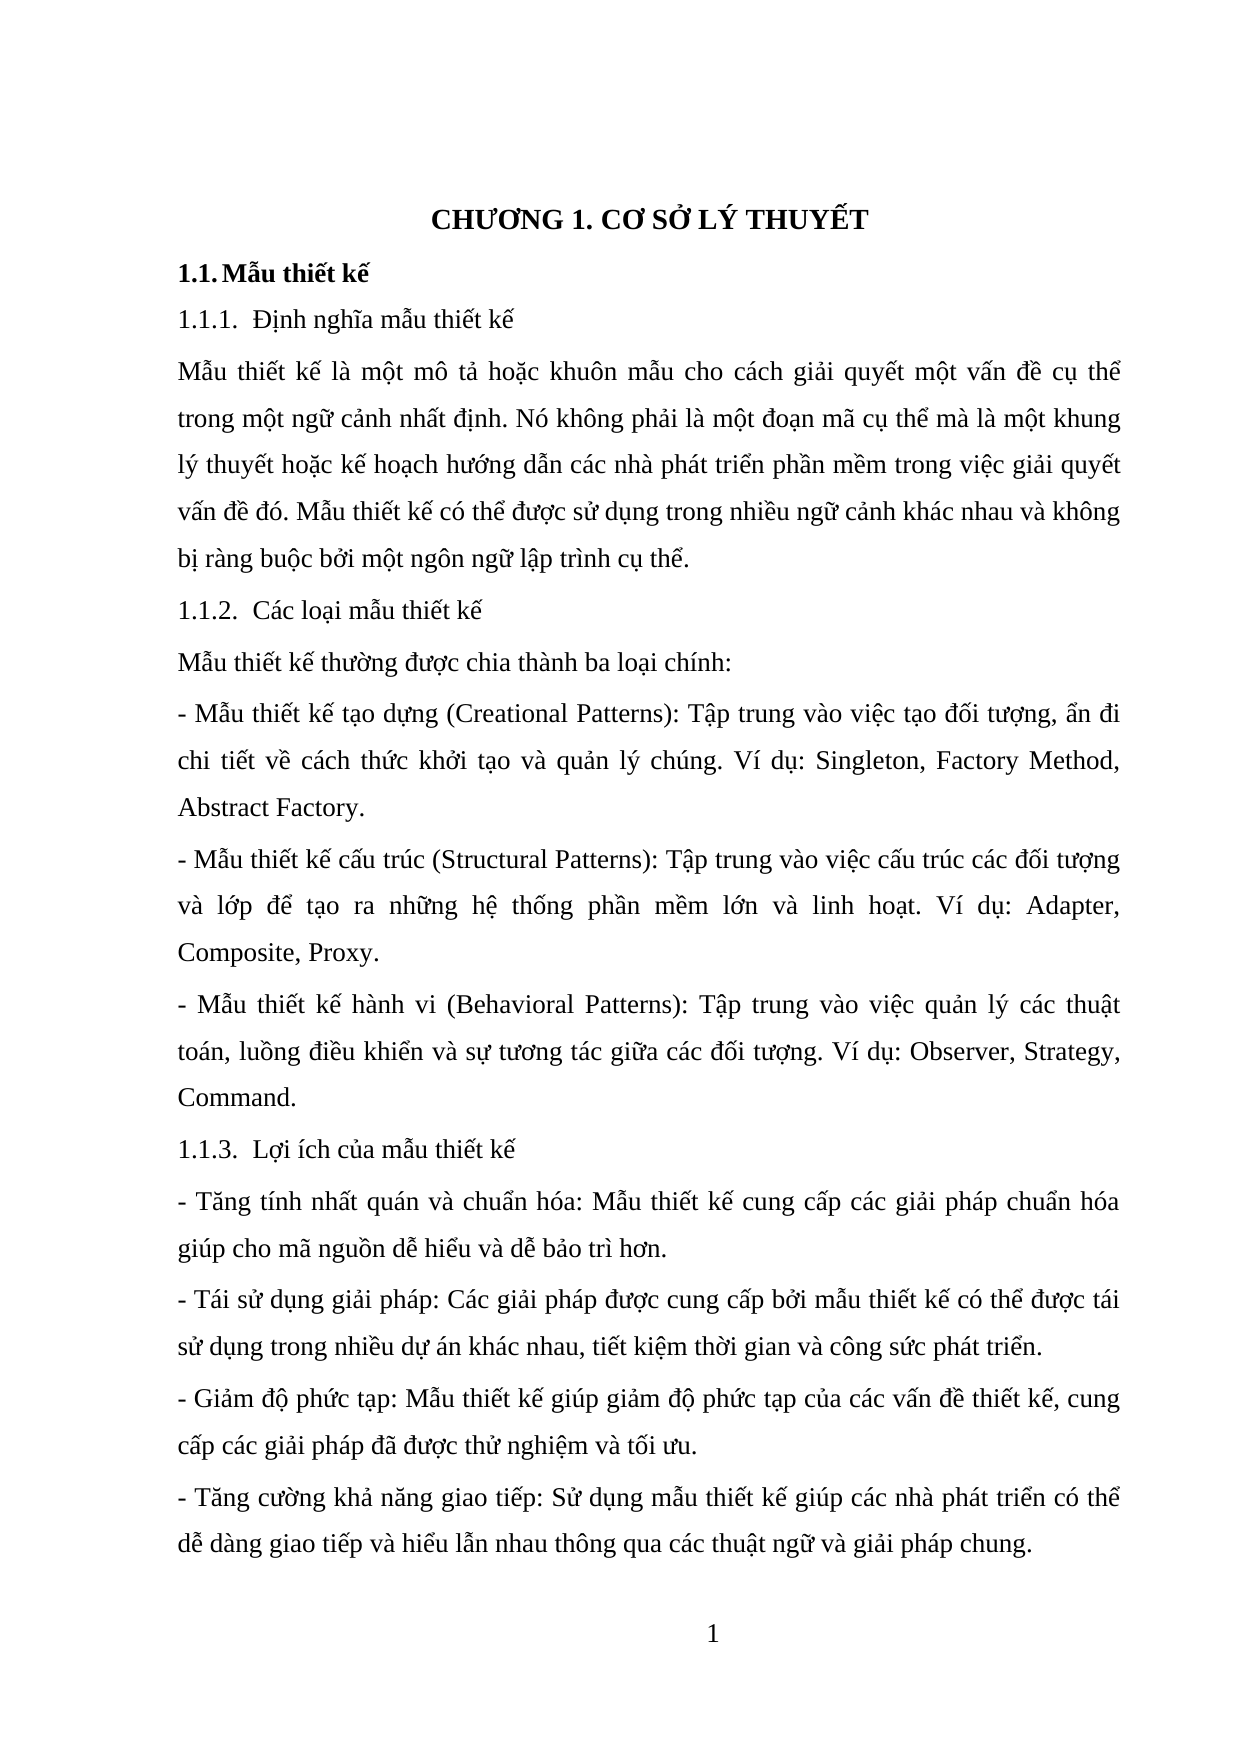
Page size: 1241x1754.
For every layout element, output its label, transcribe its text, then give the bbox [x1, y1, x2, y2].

text Mẫu thiết kế thường được chia thành ba loại chính: [177, 646, 1122, 677]
list Các loại mẫu thiết kế [177, 594, 1122, 625]
text - Mẫu thiết kế hành vi (Behavioral Patterns): Tập trung vào việc quản lý các thuật toán, luồng điều khiển và sự tương tác giữa các đối tượng. Ví dụ: Observer, Strategy, Command. [177, 988, 1122, 1112]
text - Mẫu thiết kế cấu trúc (Structural Patterns): Tập trung vào việc cấu trúc các đối tượng và lớp để tạo ra những hệ thống phần mềm lớn và linh hoạt. Ví dụ: Adapter, Composite, Proxy. [177, 843, 1122, 967]
text - Tái sử dụng giải pháp: Các giải pháp được cung cấp bởi mẫu thiết kế có thể được tái sử dụng trong nhiều dự án khác nhau, tiết kiệm thời gian và công sức phát triển. [177, 1283, 1122, 1361]
list Lợi ích của mẫu thiết kế [177, 1133, 1122, 1164]
text - Tăng tính nhất quán và chuẩn hóa: Mẫu thiết kế cung cấp các giải pháp chuẩn hóa giúp cho mã nguồn dễ hiểu và dễ bảo trì hơn. [177, 1185, 1122, 1263]
text - Giảm độ phức tạp: Mẫu thiết kế giúp giảm độ phức tạp của các vấn đề thiết kế, cung cấp các giải pháp đã được thử nghiệm và tối ưu. [177, 1382, 1122, 1460]
text - Tăng cường khả năng giao tiếp: Sử dụng mẫu thiết kế giúp các nhà phát triển có thể dễ dàng giao tiếp và hiểu lẫn nhau thông qua các thuật ngữ và giải pháp chung. [177, 1481, 1122, 1558]
subtitle CHƯƠNG 1. CƠ SỞ LÝ THUYẾT [177, 202, 1122, 236]
text - Mẫu thiết kế tạo dựng (Creational Patterns): Tập trung vào việc tạo đối tượng, ẩn đi chi tiết về cách thức khởi tạo và quản lý chúng. Ví dụ: Singleton, Factory Method, Abstract Factory. [177, 697, 1122, 822]
text Mẫu thiết kế là một mô tả hoặc khuôn mẫu cho cách giải quyết một vấn đề cụ thể trong một ngữ cảnh nhất định. Nó không phải là một đoạn mã cụ thể mà là một khung lý thuyết hoặc kế hoạch hướng dẫn các nhà phát triển phần mềm trong việc giải quyết vấn đề đó. Mẫu thiết kế có thể được sử dụng trong nhiều ngữ cảnh khác nhau và không bị ràng buộc bởi một ngôn ngữ lập trình cụ thể. [177, 355, 1122, 573]
subtitle Mẫu thiết kế [177, 257, 1122, 288]
list Định nghĩa mẫu thiết kế [177, 303, 1122, 334]
